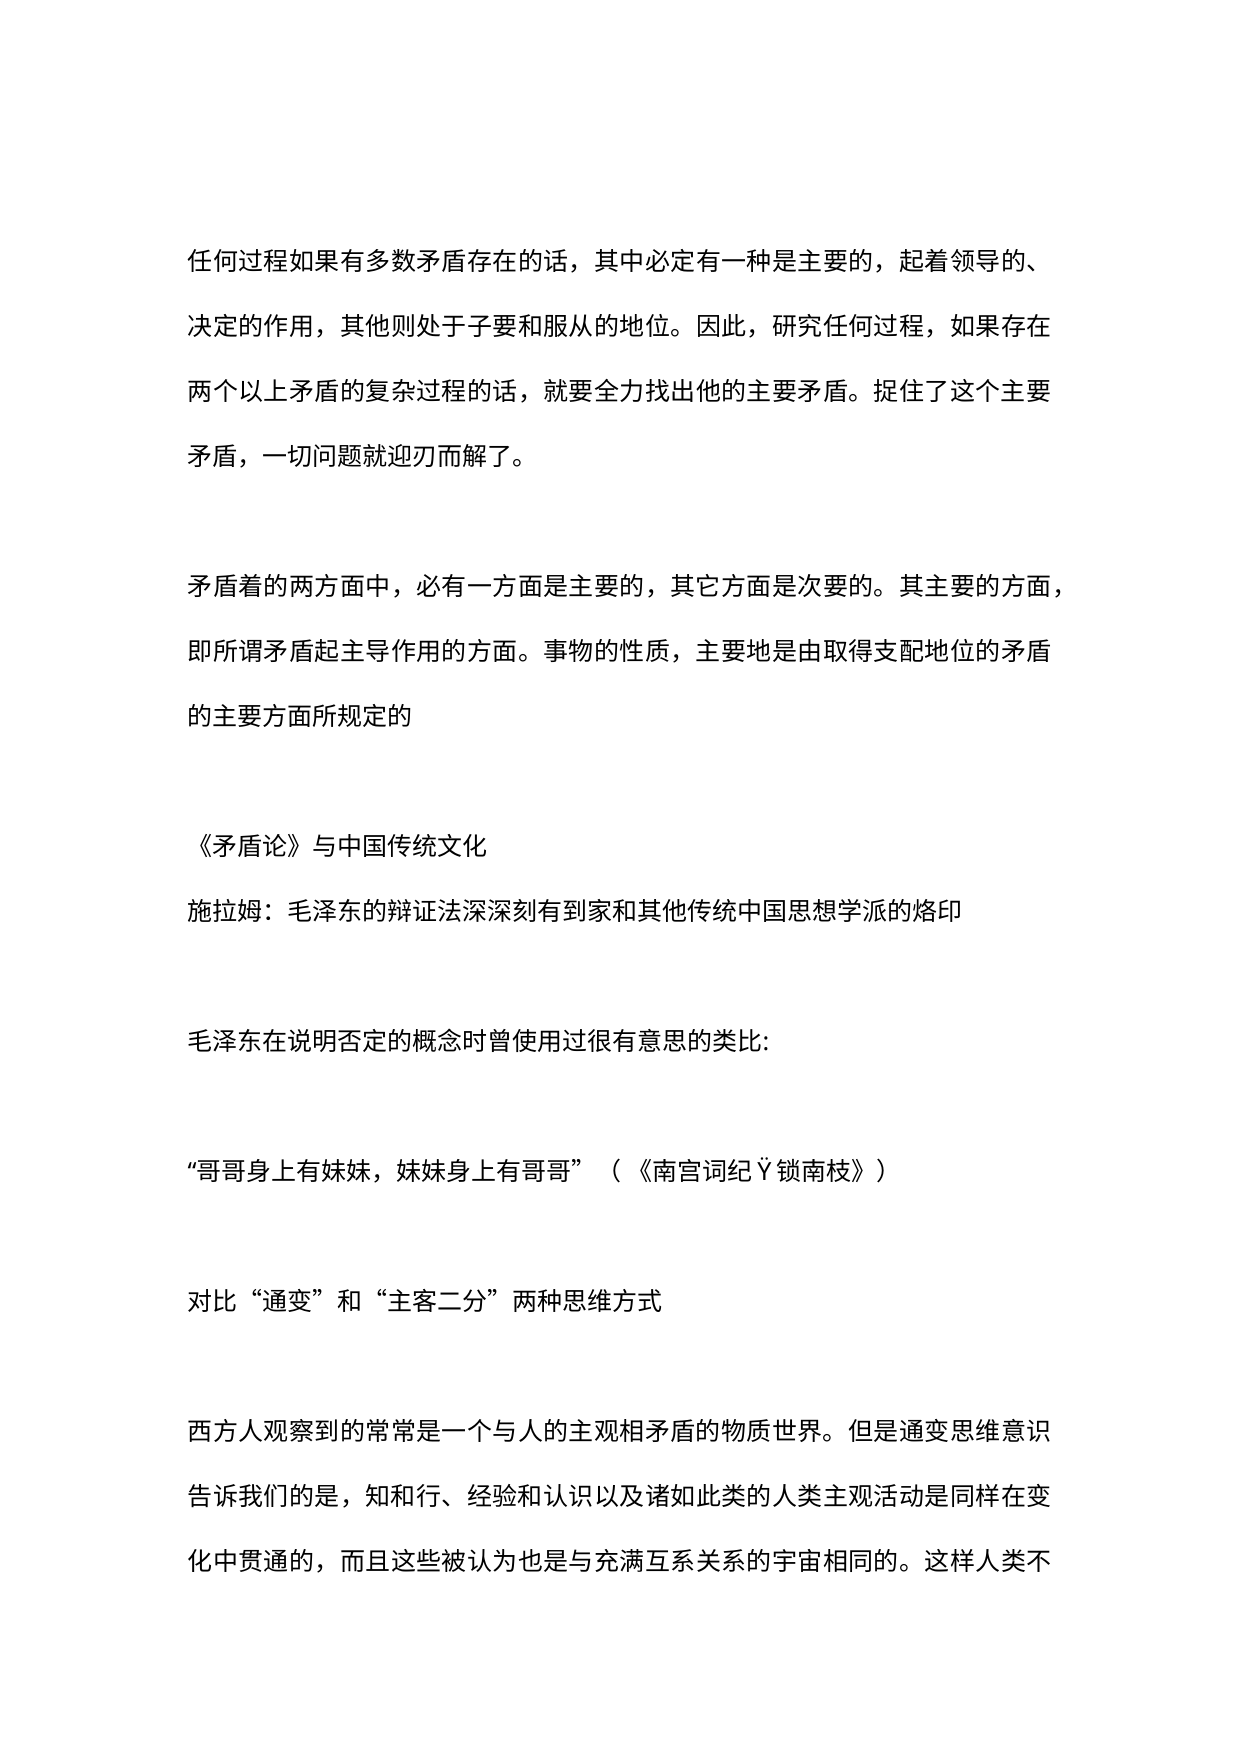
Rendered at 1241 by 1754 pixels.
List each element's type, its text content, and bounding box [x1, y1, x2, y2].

text 《矛盾论》与中国传统文化 [187, 812, 1053, 877]
text 任何过程如果有多数矛盾存在的话，其中必定有一种是主要的，起着领导的、决定的作用，其他则处于子要和服从的地位。因此，研究任何过程，如果存在两个以上矛盾的复杂过程的话，就要全力找出他的主要矛盾。捉住了这个主要矛盾，一切问题就迎刃而解了。 [187, 227, 1053, 487]
text 毛泽东在说明否定的概念时曾使用过很有意思的类比: [187, 1007, 1053, 1072]
text 矛盾着的两方面中，必有一方面是主要的，其它方面是次要的。其主要的方面，即所谓矛盾起主导作用的方面。事物的性质，主要地是由取得支配地位的矛盾的主要方面所规定的 [187, 552, 1053, 747]
text 施拉姆：毛泽东的辩证法深深刻有到家和其他传统中国思想学派的烙印 [187, 877, 1053, 942]
text 对比“通变”和“主客二分”两种思维方式 [187, 1267, 1053, 1332]
text “哥哥身上有妹妹，妹妹身上有哥哥”（ 《南宫词纪Ÿ锁南枝》） [187, 1137, 1053, 1202]
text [187, 1397, 1053, 1592]
